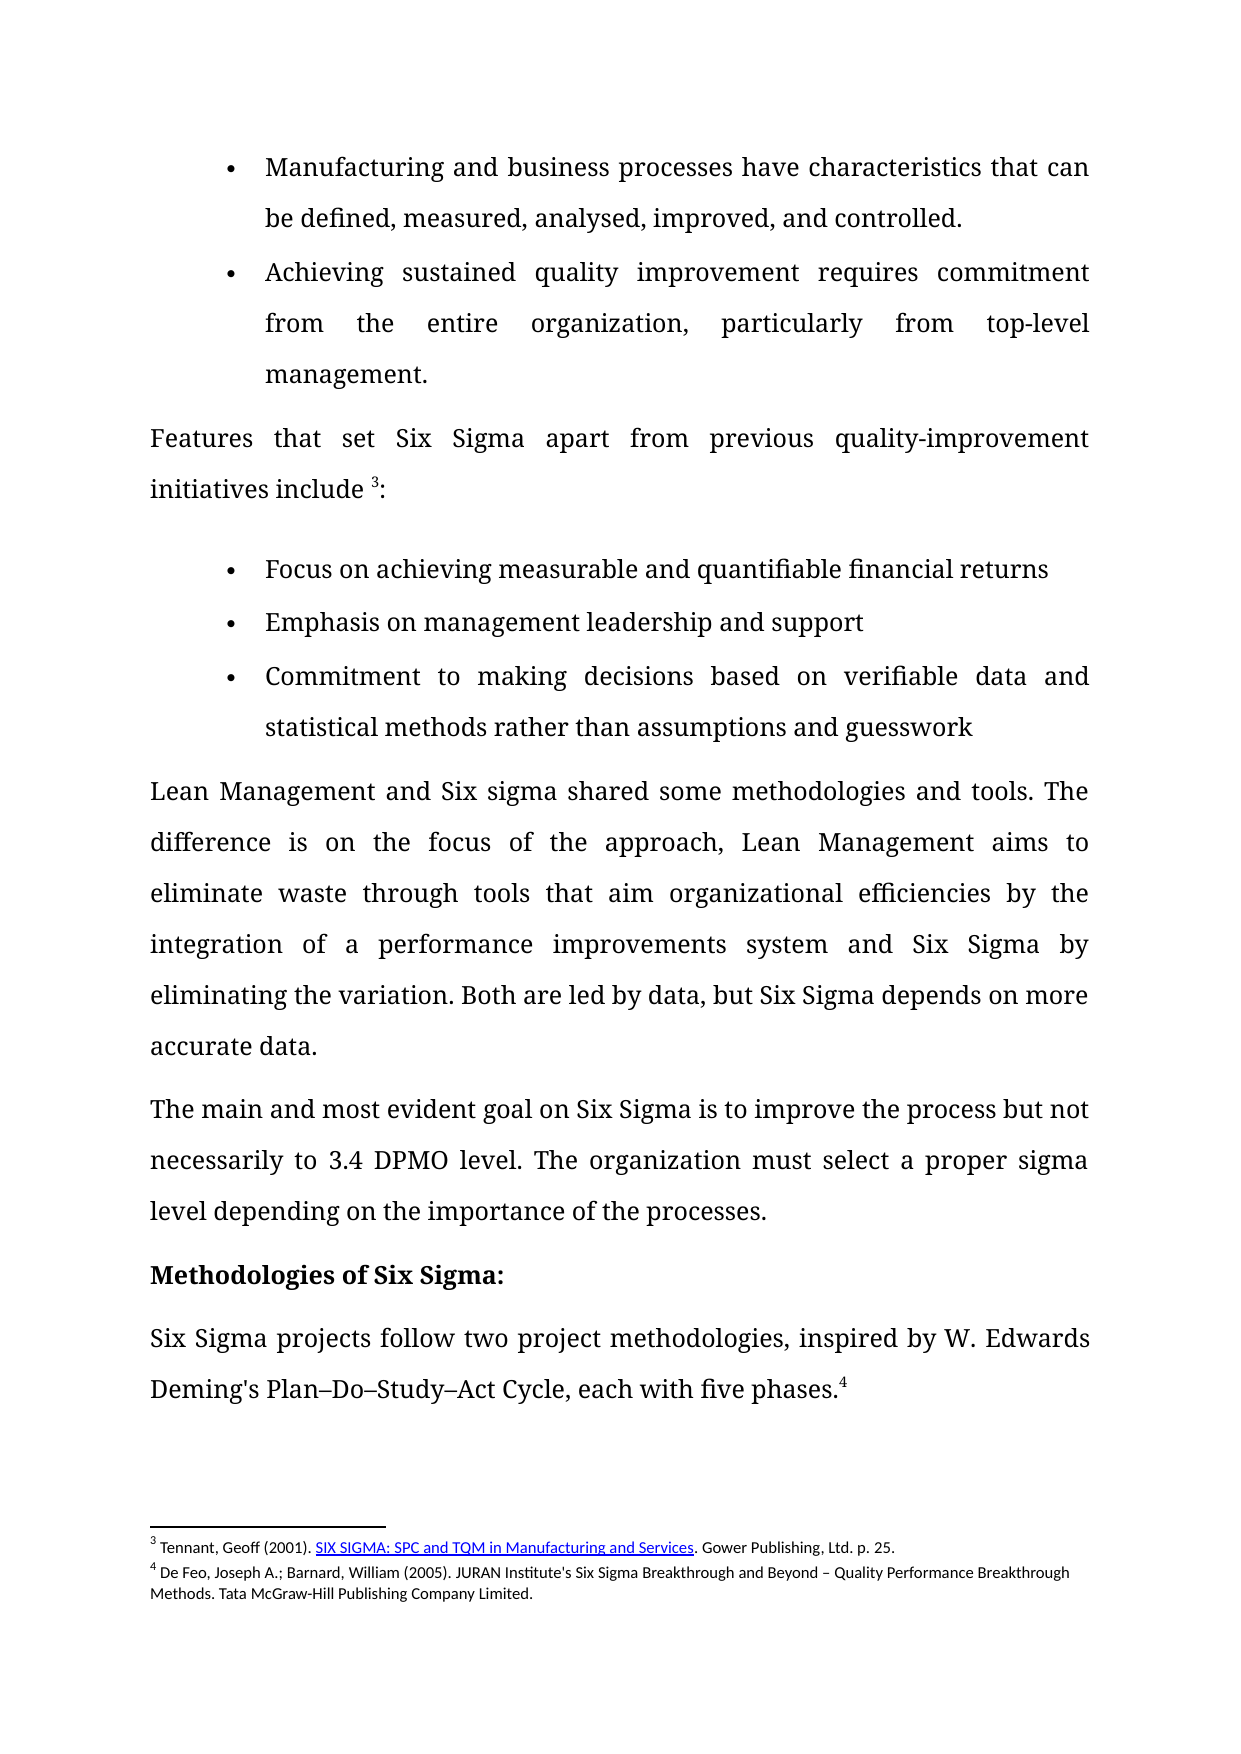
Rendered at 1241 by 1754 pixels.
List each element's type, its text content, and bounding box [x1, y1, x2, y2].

subtitle Methodologies of Six Sigma: [150, 1257, 1090, 1292]
list Focus on achieving measurable and quantifiable financial returns [227, 551, 1090, 586]
text The main and most evident goal on Six Sigma is to improve the process but not necessarily to 3.4 DPMO level. The organization must select a proper sigma level depending on the importance of the processes. [150, 1092, 1090, 1228]
text Lean Management and Six sigma shared some methodologies and tools. The difference is on the focus of the approach, Lean Management aims to eliminate waste through tools that aim organizational efficiencies by the integration of a performance improvements system and Six Sigma by eliminating the variation. Both are led by data, but Six Sigma depends on more accurate data. [150, 773, 1090, 1062]
list Commitment to making decisions based on verifiable data and statistical methods rather than assumptions and guesswork [227, 658, 1090, 744]
text Six Sigma projects follow two project methodologies, inspired by W. Edwards Deming's Plan–Do–Study–Act Cycle, each with five phases. [150, 1321, 1090, 1406]
list Emphasis on management leadership and support [227, 605, 1090, 639]
list Manufacturing and business processes have characteristics that can be defined, measured, analysed, improved, and controlled. [227, 150, 1090, 235]
list Achieving sustained quality improvement requires commitment from the entire organization, particularly from top-level management. [227, 254, 1090, 391]
text Features that set Six Sigma apart from previous quality-improvement initiatives include : [150, 420, 1090, 505]
